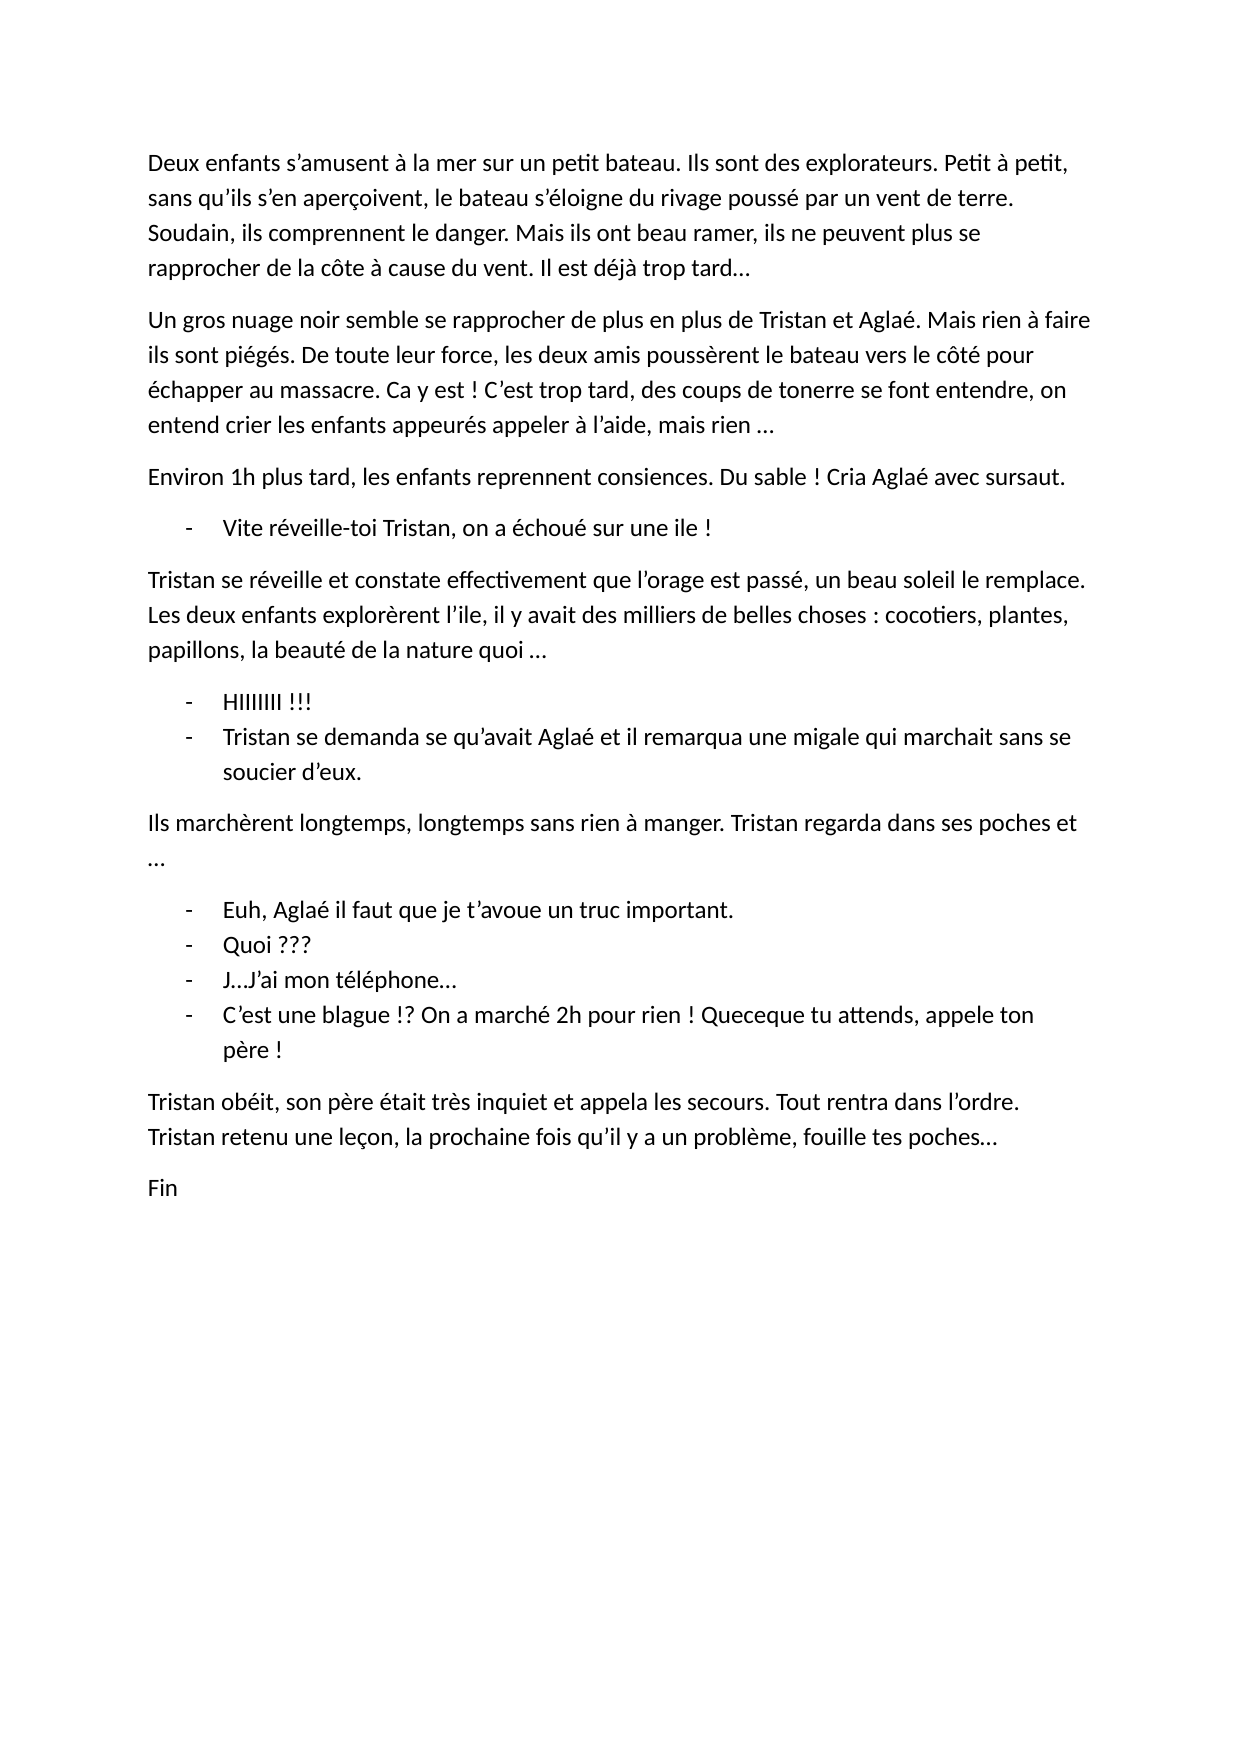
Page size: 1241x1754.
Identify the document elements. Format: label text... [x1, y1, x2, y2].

text Ils marchèrent longtemps, longtemps sans rien à manger. Tristan regarda dans ses poches et … [148, 808, 1093, 873]
text Deux enfants s’amusent à la mer sur un petit bateau. Ils sont des explorateurs. Petit à petit, sans qu’ils s’en aperçoivent, le bateau s’éloigne du rivage poussé par un vent de terre. Soudain, ils comprennent le danger. Mais ils ont beau ramer, ils ne peuvent plus se rapprocher de la côte à cause du vent. Il est déjà trop tard… [148, 148, 1093, 283]
list Euh, Aglaé il faut que je t’avoue un truc important. [185, 894, 1093, 925]
text Environ 1h plus tard, les enfants reprennent consiences. Du sable ! Cria Aglaé avec sursaut. [148, 461, 1093, 491]
text Un gros nuage noir semble se rapprocher de plus en plus de Tristan et Aglaé. Mais rien à faire ils sont piégés. De toute leur force, les deux amis poussèrent le bateau vers le côté pour échapper au massacre. Ca y est ! C’est trop tard, des coups de tonerre se font entendre, on entend crier les enfants appeurés appeler à l’aide, mais rien … [148, 304, 1093, 440]
text Fin [148, 1173, 1093, 1203]
list HIIIIIII !!! [185, 686, 1093, 716]
text Tristan se réveille et constate effectivement que l’orage est passé, un beau soleil le remplace. Les deux enfants explorèrent l’ile, il y avait des milliers de belles choses : cocotiers, plantes, papillons, la beauté de la nature quoi … [148, 564, 1093, 665]
list Tristan se demanda se qu’avait Aglaé et il remarqua une migale qui marchait sans se soucier d’eux. [185, 721, 1093, 786]
text Tristan obéit, son père était très inquiet et appela les secours. Tout rentra dans l’ordre. Tristan retenu une leçon, la prochaine fois qu’il y a un problème, fouille tes poches… [148, 1086, 1093, 1151]
list Vite réveille-toi Tristan, on a échoué sur une ile ! [185, 513, 1093, 543]
list Quoi ??? [185, 929, 1093, 960]
list J…J’ai mon téléphone… [185, 964, 1093, 995]
list C’est une blague !? On a marché 2h pour rien ! Queceque tu attends, appele ton père ! [185, 999, 1093, 1065]
